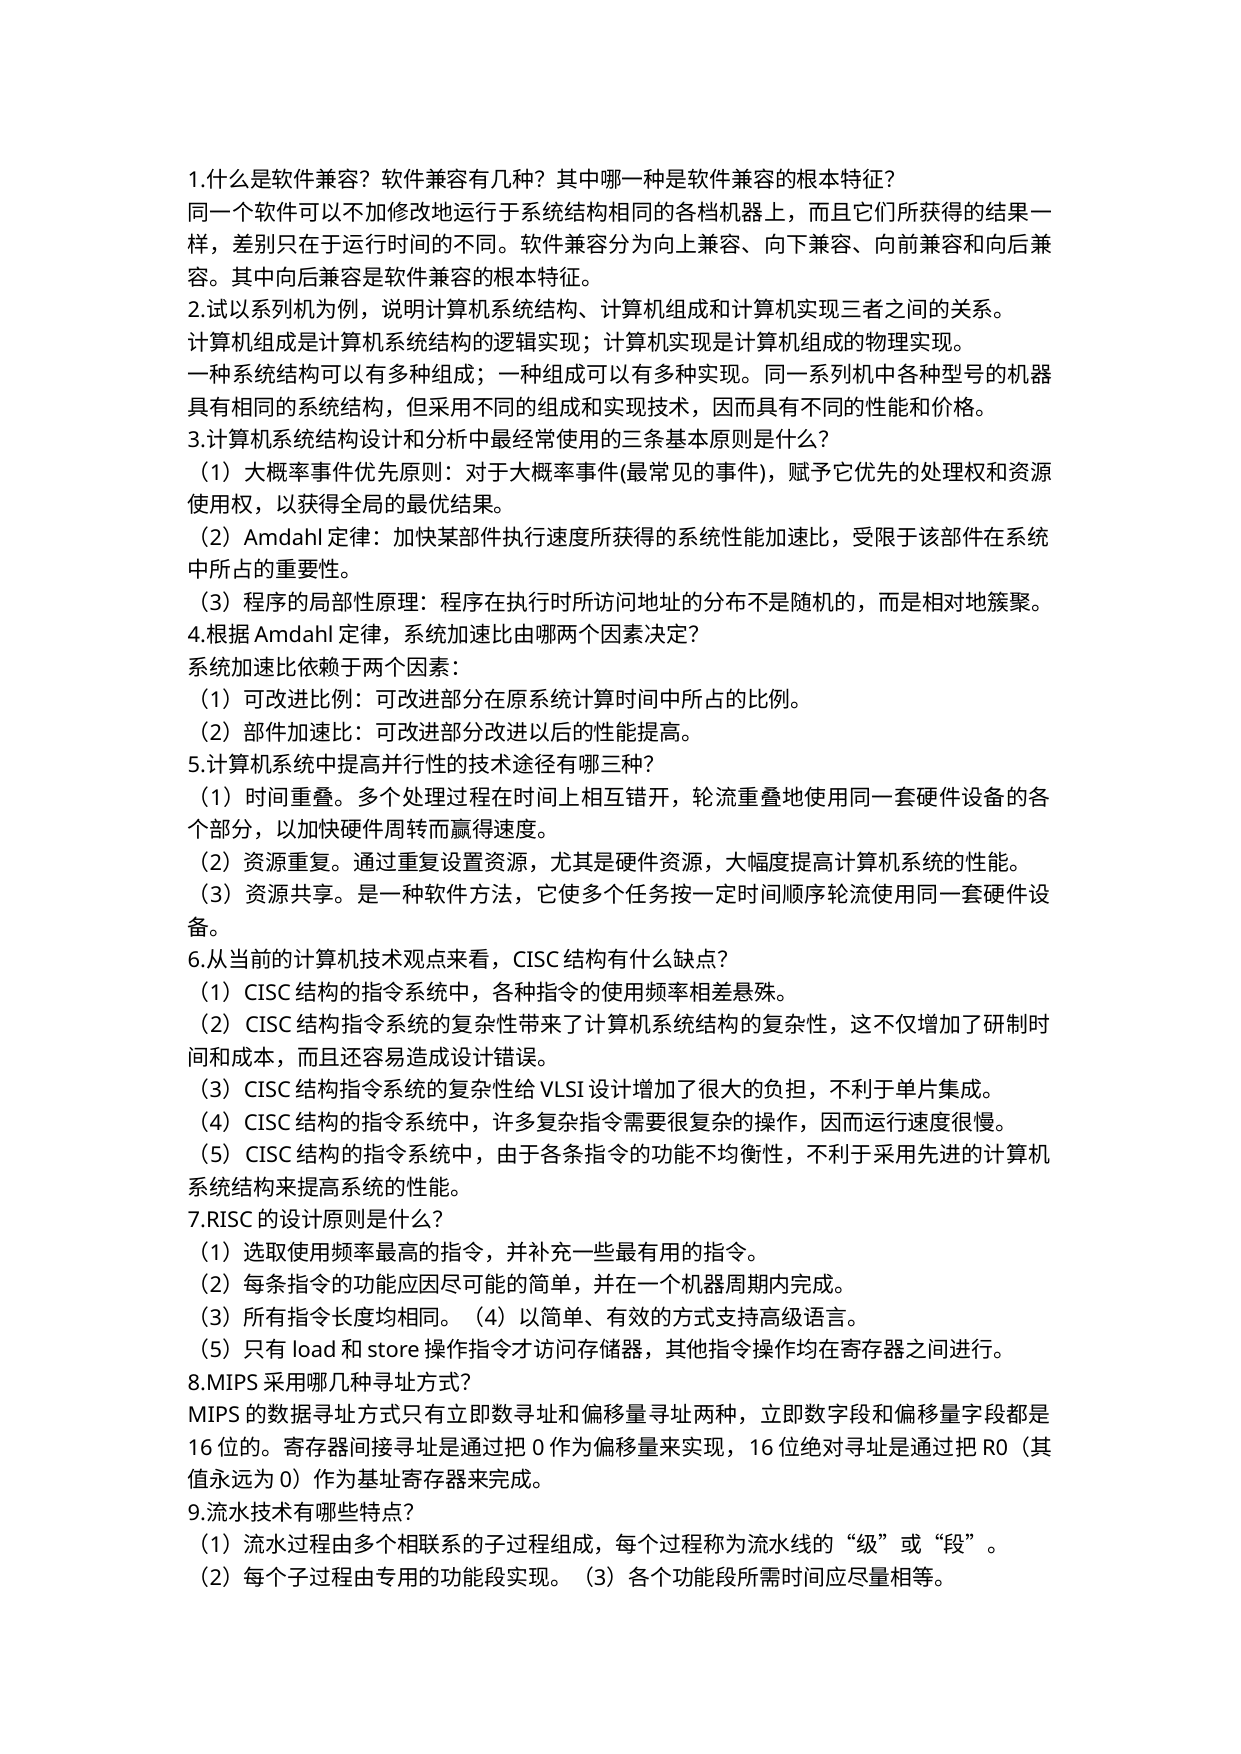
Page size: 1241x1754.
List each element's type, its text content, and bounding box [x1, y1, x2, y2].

text （3）程序的局部性原理：程序在执行时所访问地址的分布不是随机的，而是相对地簇聚。 [187, 584, 1053, 617]
text （2）Amdahl定律：加快某部件执行速度所获得的系统性能加速比，受限于该部件在系统中所占的重要性。 [187, 519, 1053, 584]
text 计算机组成是计算机系统结构的逻辑实现；计算机实现是计算机组成的物理实现。 [187, 324, 1053, 357]
text （2）每条指令的功能应因尽可能的简单，并在一个机器周期内完成。 [187, 1267, 1053, 1299]
text （5）CISC结构的指令系统中，由于各条指令的功能不均衡性，不利于采用先进的计算机系统结构来提高系统的性能。 [187, 1137, 1053, 1202]
text 5.计算机系统中提高并行性的技术途径有哪三种？ [187, 747, 1053, 779]
text 2.试以系列机为例，说明计算机系统结构、计算机组成和计算机实现三者之间的关系。 [187, 292, 1053, 324]
text 9.流水技术有哪些特点？ [187, 1494, 1053, 1527]
text （5）只有load和store操作指令才访问存储器，其他指令操作均在寄存器之间进行。 [187, 1332, 1053, 1364]
text （1）选取使用频率最高的指令，并补充一些最有用的指令。 [187, 1234, 1053, 1267]
text （3）所有指令长度均相同。（4）以简单、有效的方式支持高级语言。 [187, 1299, 1053, 1332]
text （3）资源共享。是一种软件方法，它使多个任务按一定时间顺序轮流使用同一套硬件设备。 [187, 877, 1053, 942]
text （2）CISC结构指令系统的复杂性带来了计算机系统结构的复杂性，这不仅增加了研制时间和成本，而且还容易造成设计错误。 [187, 1007, 1053, 1072]
text 同一个软件可以不加修改地运行于系统结构相同的各档机器上，而且它们所获得的结果一样，差别只在于运行时间的不同。软件兼容分为向上兼容、向下兼容、向前兼容和向后兼容。其中向后兼容是软件兼容的根本特征。 [187, 194, 1053, 292]
text （1）CISC结构的指令系统中，各种指令的使用频率相差悬殊。 [187, 974, 1053, 1007]
text 6.从当前的计算机技术观点来看，CISC结构有什么缺点？ [187, 942, 1053, 974]
text （4）CISC结构的指令系统中，许多复杂指令需要很复杂的操作，因而运行速度很慢。 [187, 1104, 1053, 1137]
text （1）时间重叠。多个处理过程在时间上相互错开，轮流重叠地使用同一套硬件设备的各个部分，以加快硬件周转而赢得速度。 [187, 779, 1053, 844]
text （2）部件加速比：可改进部分改进以后的性能提高。 [187, 714, 1053, 747]
text 1.什么是软件兼容？软件兼容有几种？其中哪一种是软件兼容的根本特征？ [187, 162, 1053, 194]
text （1）可改进比例：可改进部分在原系统计算时间中所占的比例。 [187, 682, 1053, 714]
text 8.MIPS采用哪几种寻址方式？ [187, 1364, 1053, 1397]
text （2）每个子过程由专用的功能段实现。（3）各个功能段所需时间应尽量相等。 [187, 1559, 1053, 1592]
text 4.根据Amdahl定律，系统加速比由哪两个因素决定？ [187, 617, 1053, 649]
text （3）CISC结构指令系统的复杂性给VLSI设计增加了很大的负担，不利于单片集成。 [187, 1072, 1053, 1104]
text 3.计算机系统结构设计和分析中最经常使用的三条基本原则是什么？ [187, 422, 1053, 454]
text 系统加速比依赖于两个因素： [187, 649, 1053, 682]
text MIPS的数据寻址方式只有立即数寻址和偏移量寻址两种，立即数字段和偏移量字段都是16位的。寄存器间接寻址是通过把0作为偏移量来实现，16位绝对寻址是通过把R0（其值永远为0）作为基址寄存器来完成。 [187, 1397, 1053, 1494]
text （2）资源重复。通过重复设置资源，尤其是硬件资源，大幅度提高计算机系统的性能。 [187, 844, 1053, 877]
text 7.RISC的设计原则是什么？ [187, 1202, 1053, 1234]
text 一种系统结构可以有多种组成；一种组成可以有多种实现。同一系列机中各种型号的机器具有相同的系统结构，但采用不同的组成和实现技术，因而具有不同的性能和价格。 [187, 357, 1053, 422]
text （1）大概率事件优先原则：对于大概率事件(最常见的事件)，赋予它优先的处理权和资源使用权，以获得全局的最优结果。 [187, 454, 1053, 519]
text （1）流水过程由多个相联系的子过程组成，每个过程称为流水线的“级”或“段”。 [187, 1527, 1053, 1559]
